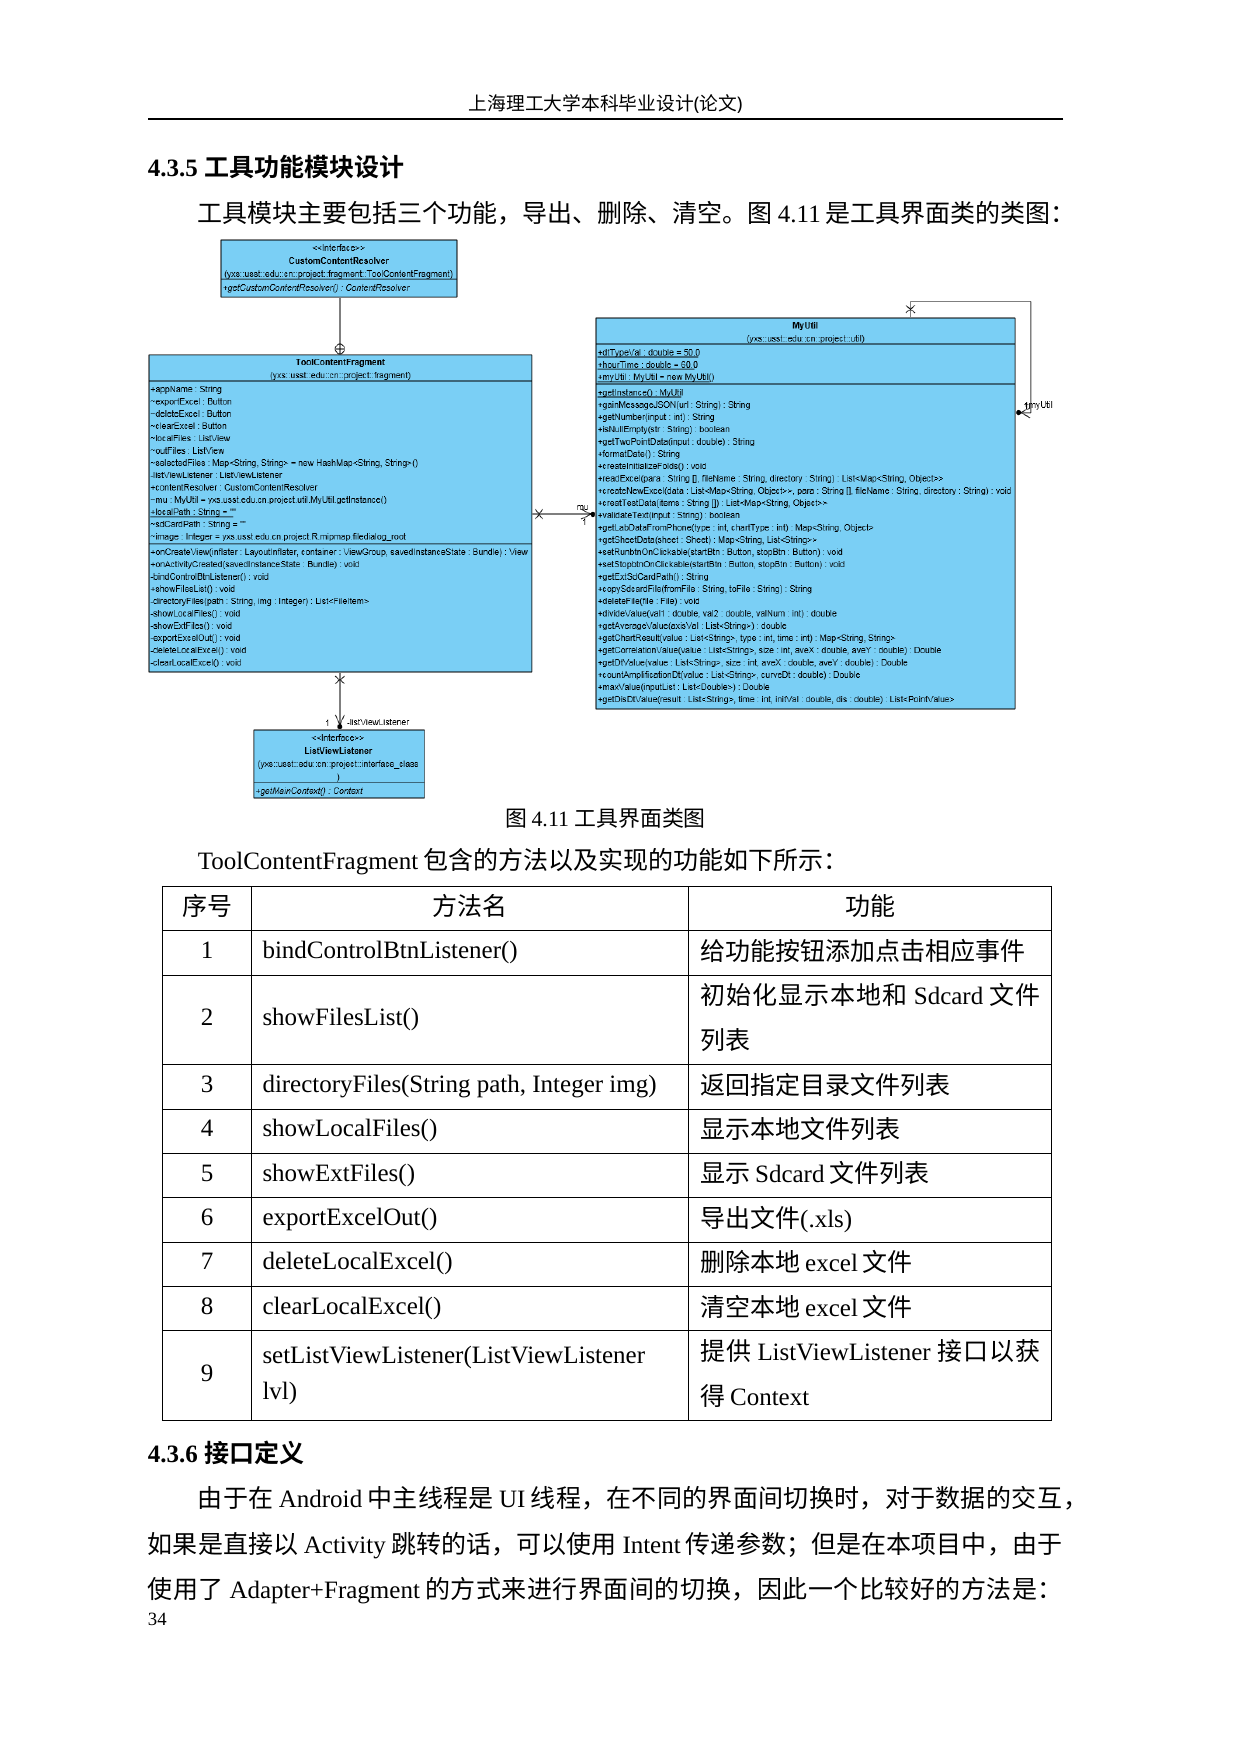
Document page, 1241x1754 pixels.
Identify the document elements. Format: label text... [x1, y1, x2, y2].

text 图4.11 工具界面类图 [148, 801, 1063, 832]
table_cell exportExcelOut() [252, 1198, 688, 1242]
table_cell 显示本地文件列表 [689, 1110, 1051, 1153]
table_cell 9 [163, 1331, 251, 1420]
table_header 序号 [163, 887, 251, 930]
table_cell 2 [163, 976, 251, 1064]
text ToolContentFragment包含的方法以及实现的功能如下所示： [148, 840, 1063, 877]
picture [147, 238, 1063, 801]
table_cell 7 [163, 1243, 251, 1286]
table_cell showLocalFiles() [252, 1110, 688, 1153]
table_cell 8 [163, 1287, 251, 1330]
subtitle 4.3.5 工具功能模块设计 [148, 148, 1063, 184]
table_header 方法名 [252, 887, 688, 930]
table_cell 3 [163, 1065, 251, 1108]
table_cell showExtFiles() [252, 1154, 688, 1197]
table_cell deleteLocalExcel() [252, 1243, 688, 1286]
table_cell clearLocalExcel() [252, 1287, 688, 1330]
table_cell 返回指定目录文件列表 [689, 1065, 1051, 1108]
table_cell bindControlBtnListener() [252, 931, 688, 974]
table_header 功能 [689, 887, 1051, 930]
table_cell 提供ListViewListener接口以获得Context [689, 1331, 1051, 1420]
table_cell showFilesList() [252, 976, 688, 1064]
table_cell 4 [163, 1110, 251, 1153]
table_cell 清空本地excel文件 [689, 1287, 1051, 1330]
table_cell 显示Sdcard文件列表 [689, 1154, 1051, 1197]
table_cell 删除本地excel文件 [689, 1243, 1051, 1286]
table_cell 1 [163, 931, 251, 974]
table_cell 给功能按钮添加点击相应事件 [689, 931, 1051, 974]
table_cell directoryFiles(String path, Integer img) [252, 1065, 688, 1108]
table_cell setListViewListener(ListViewListener lvl) [252, 1331, 688, 1420]
table_cell 5 [163, 1154, 251, 1197]
text 工具模块主要包括三个功能，导出、删除、清空。图4.11是工具界面类的类图： [148, 193, 1063, 229]
table_cell 初始化显示本地和Sdcard文件列表 [689, 976, 1051, 1064]
table_cell 6 [163, 1198, 251, 1242]
table_cell 导出文件(.xls) [689, 1198, 1051, 1242]
subtitle 4.3.6 接口定义 [148, 1434, 1063, 1470]
